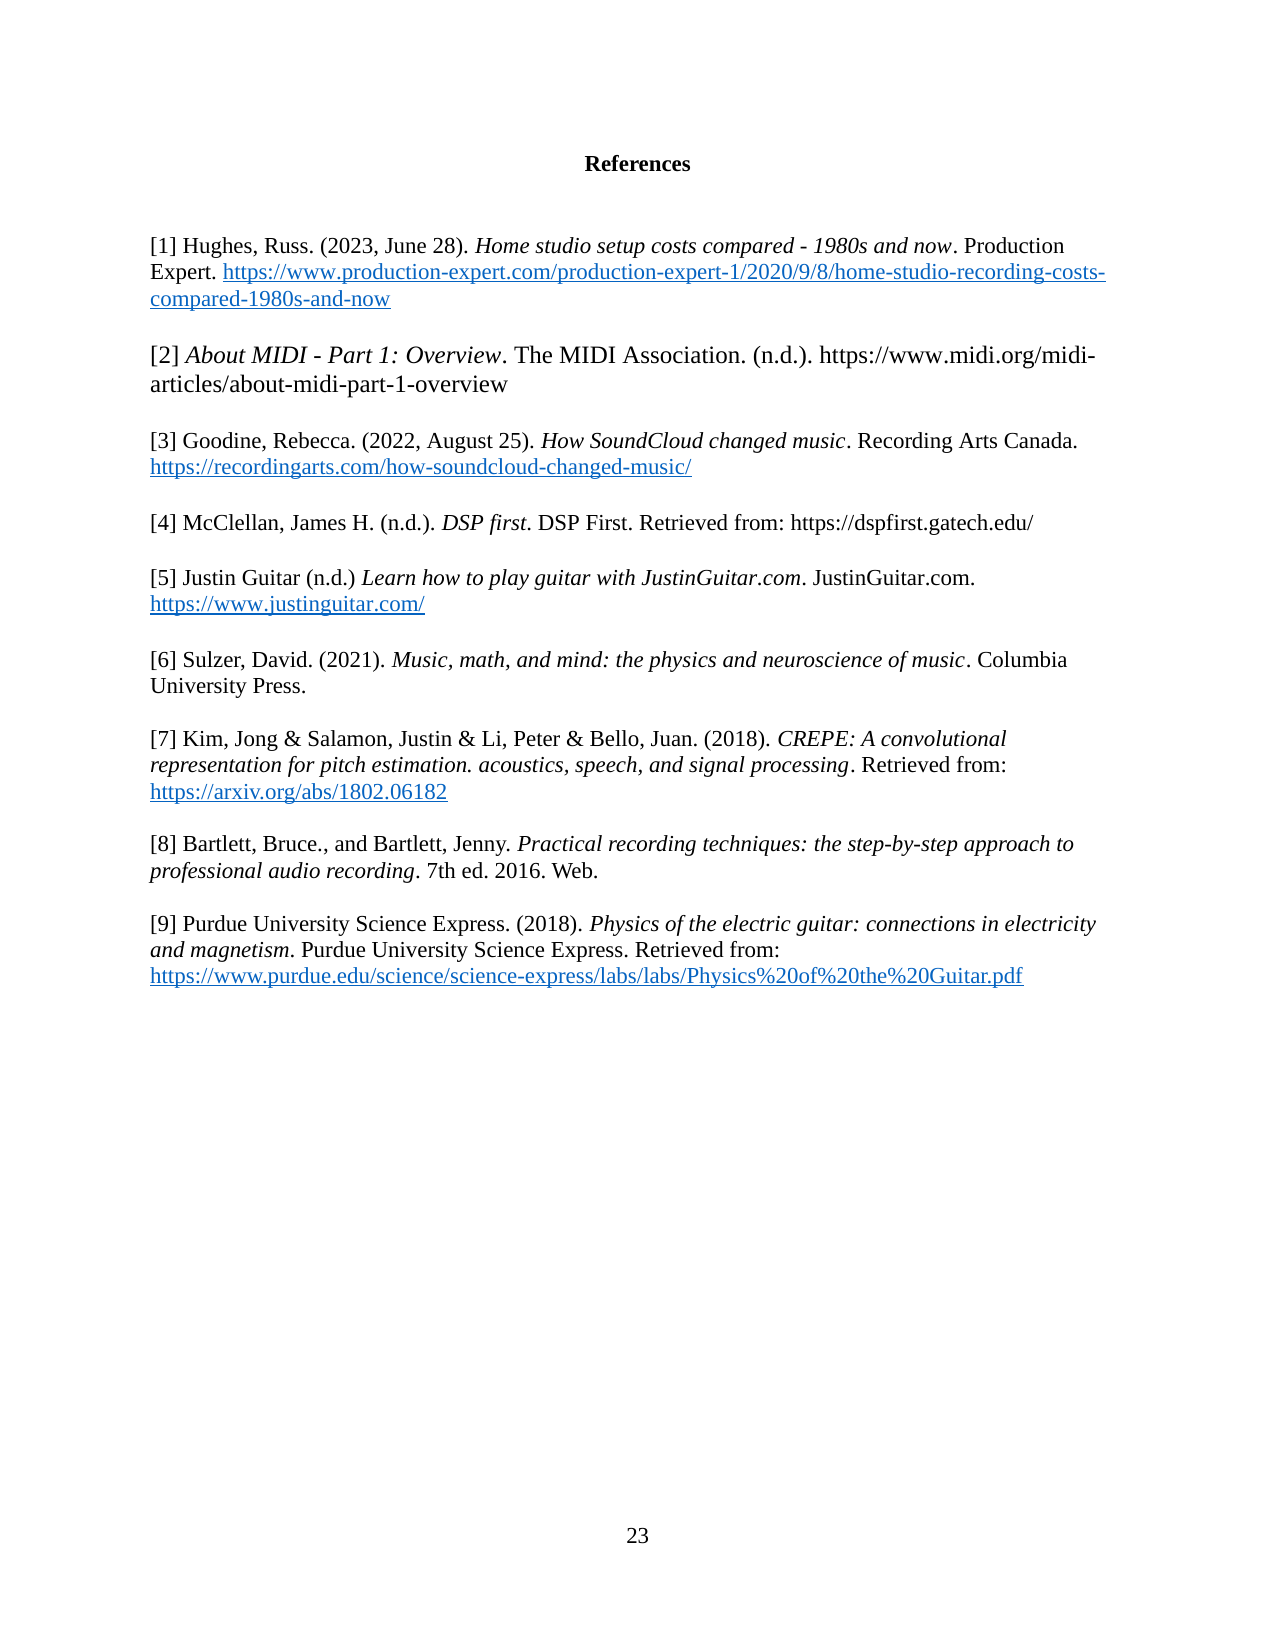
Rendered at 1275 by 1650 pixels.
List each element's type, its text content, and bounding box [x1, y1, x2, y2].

text [5] Justin Guitar (n.d.) Learn how to play guitar with JustinGuitar.com. JustinGuitar.com. https://www.justinguitar.com/ [150, 564, 1125, 617]
text [9] Purdue University Science Express. (2018). Physics of the electric guitar: connections in electricity and magnetism. Purdue University Science Express. Retrieved from: https://www.purdue.edu/science/science-express/labs/labs/Physics%20of%20the%20Guitar.pdf [150, 909, 1125, 989]
text [4] McClellan, James H. (n.d.). DSP first. DSP First. Retrieved from: https://dspfirst.gatech.edu/ [150, 509, 1125, 535]
text [3] Goodine, Rebecca. (2022, August 25). How SoundCloud changed music. Recording Arts Canada. https://recordingarts.com/how-soundcloud-changed-music/ [150, 427, 1125, 479]
text [6] Sulzer, David. (2021). Music, math, and mind: the physics and neuroscience of music. Columbia University Press. [150, 646, 1125, 699]
text References [150, 150, 1125, 176]
text [1] Hughes, Russ. (2023, June 28). Home studio setup costs compared - 1980s and now. Production Expert. https://www.production-expert.com/production-expert-1/2020/9/8/home-studio-recording-costs-compared-1980s-and-now [150, 232, 1125, 311]
text [7] Kim, Jong & Salamon, Justin & Li, Peter & Bello, Juan. (2018). CREPE: A convolutional representation for pitch estimation. acoustics, speech, and signal processing. Retrieved from: https://arxiv.org/abs/1802.06182 [150, 725, 1125, 804]
text [8] Bartlett, Bruce., and Bartlett, Jenny. Practical recording techniques: the step-by-step approach to professional audio recording. 7th ed. 2016. Web. [150, 831, 1125, 883]
text [2] About MIDI - Part 1: Overview. The MIDI Association. (n.d.). https://www.midi.org/midi-articles/about-midi-part-1-overview [150, 340, 1125, 398]
